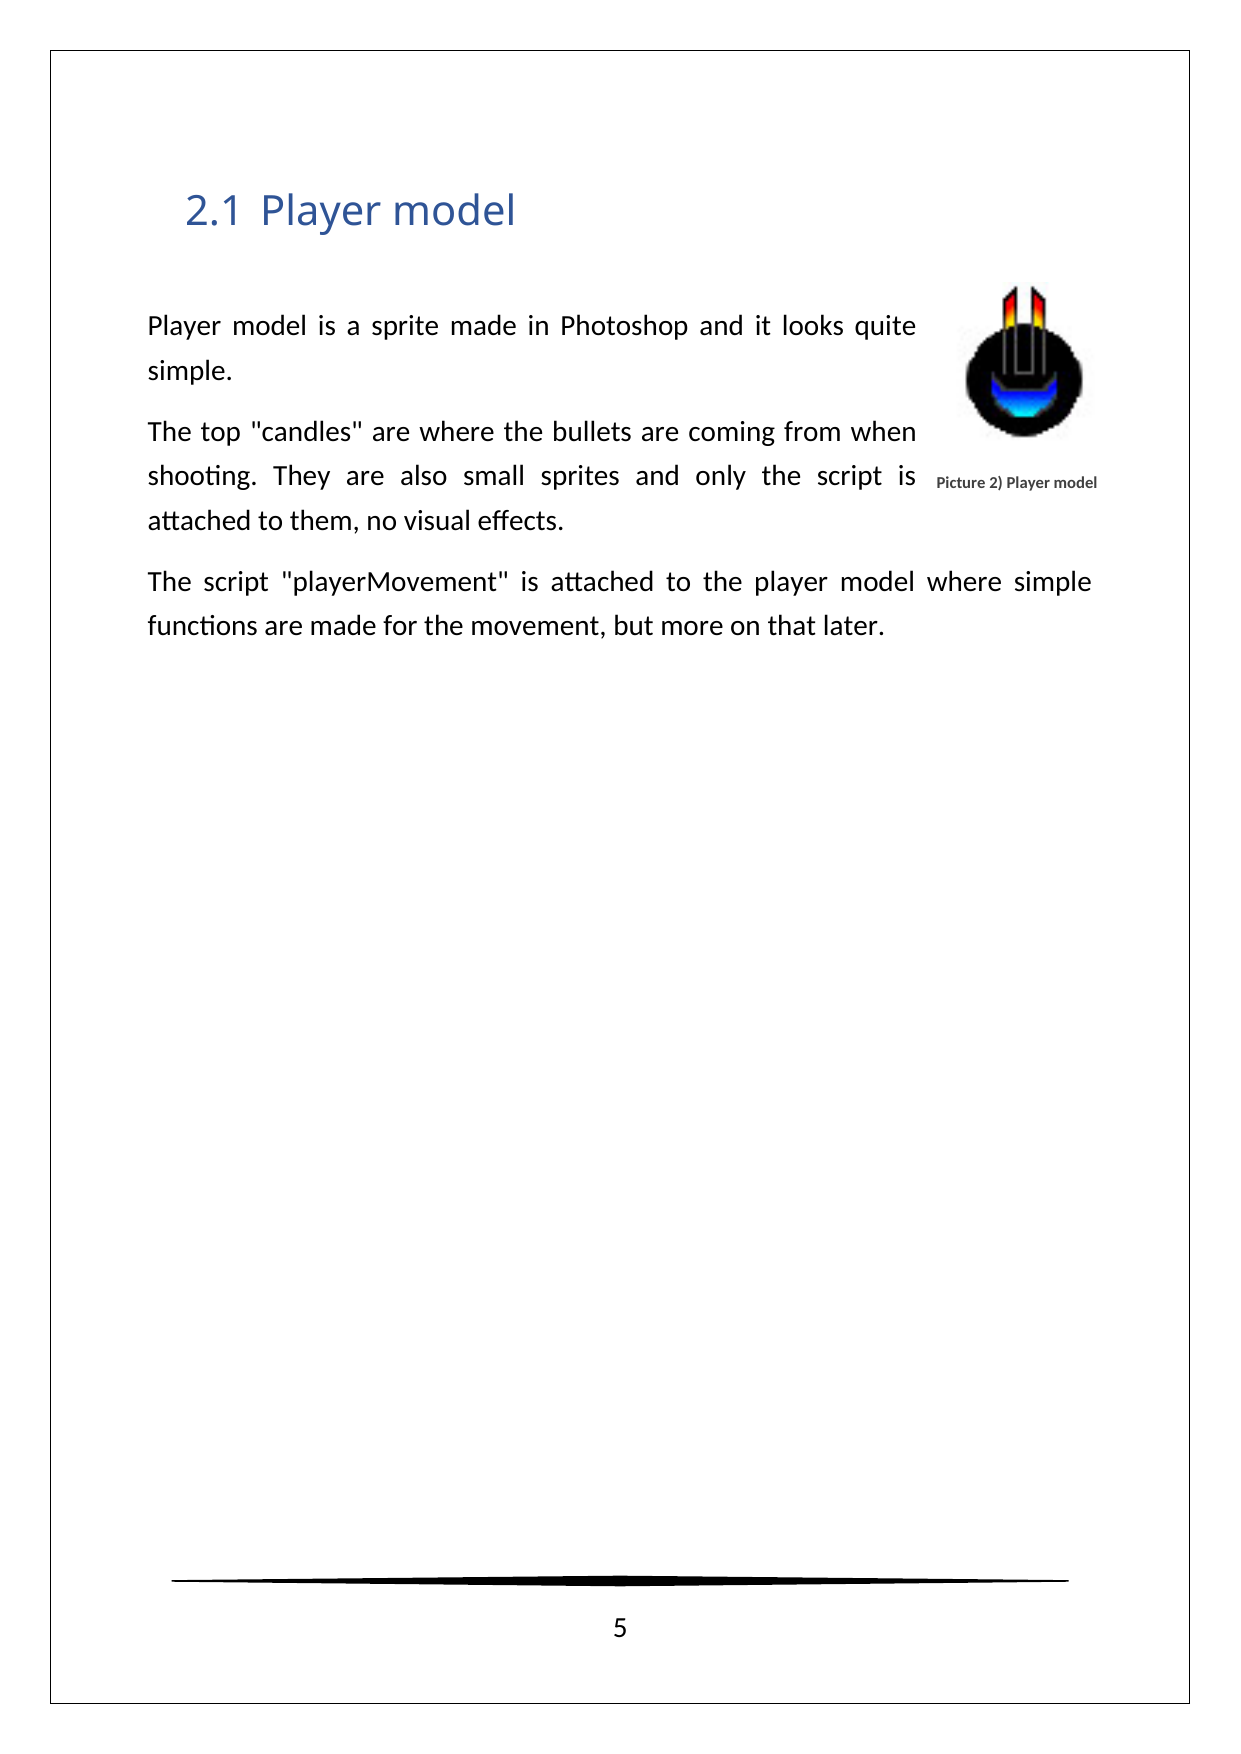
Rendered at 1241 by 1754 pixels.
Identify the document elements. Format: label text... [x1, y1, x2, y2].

text The script "playerMovement" is attached to the player model where simple functions are made for the movement, but more on that later. [147, 563, 1093, 643]
subtitle Player model [185, 181, 1093, 238]
text The top "candles" are where the bullets are coming from when shooting. They are also small sprites and only the script is attached to them, no visual effects. [147, 413, 1093, 537]
picture [936, 282, 1114, 461]
text Player model is a sprite made in Photoshop and it looks quite simple. [147, 307, 936, 387]
